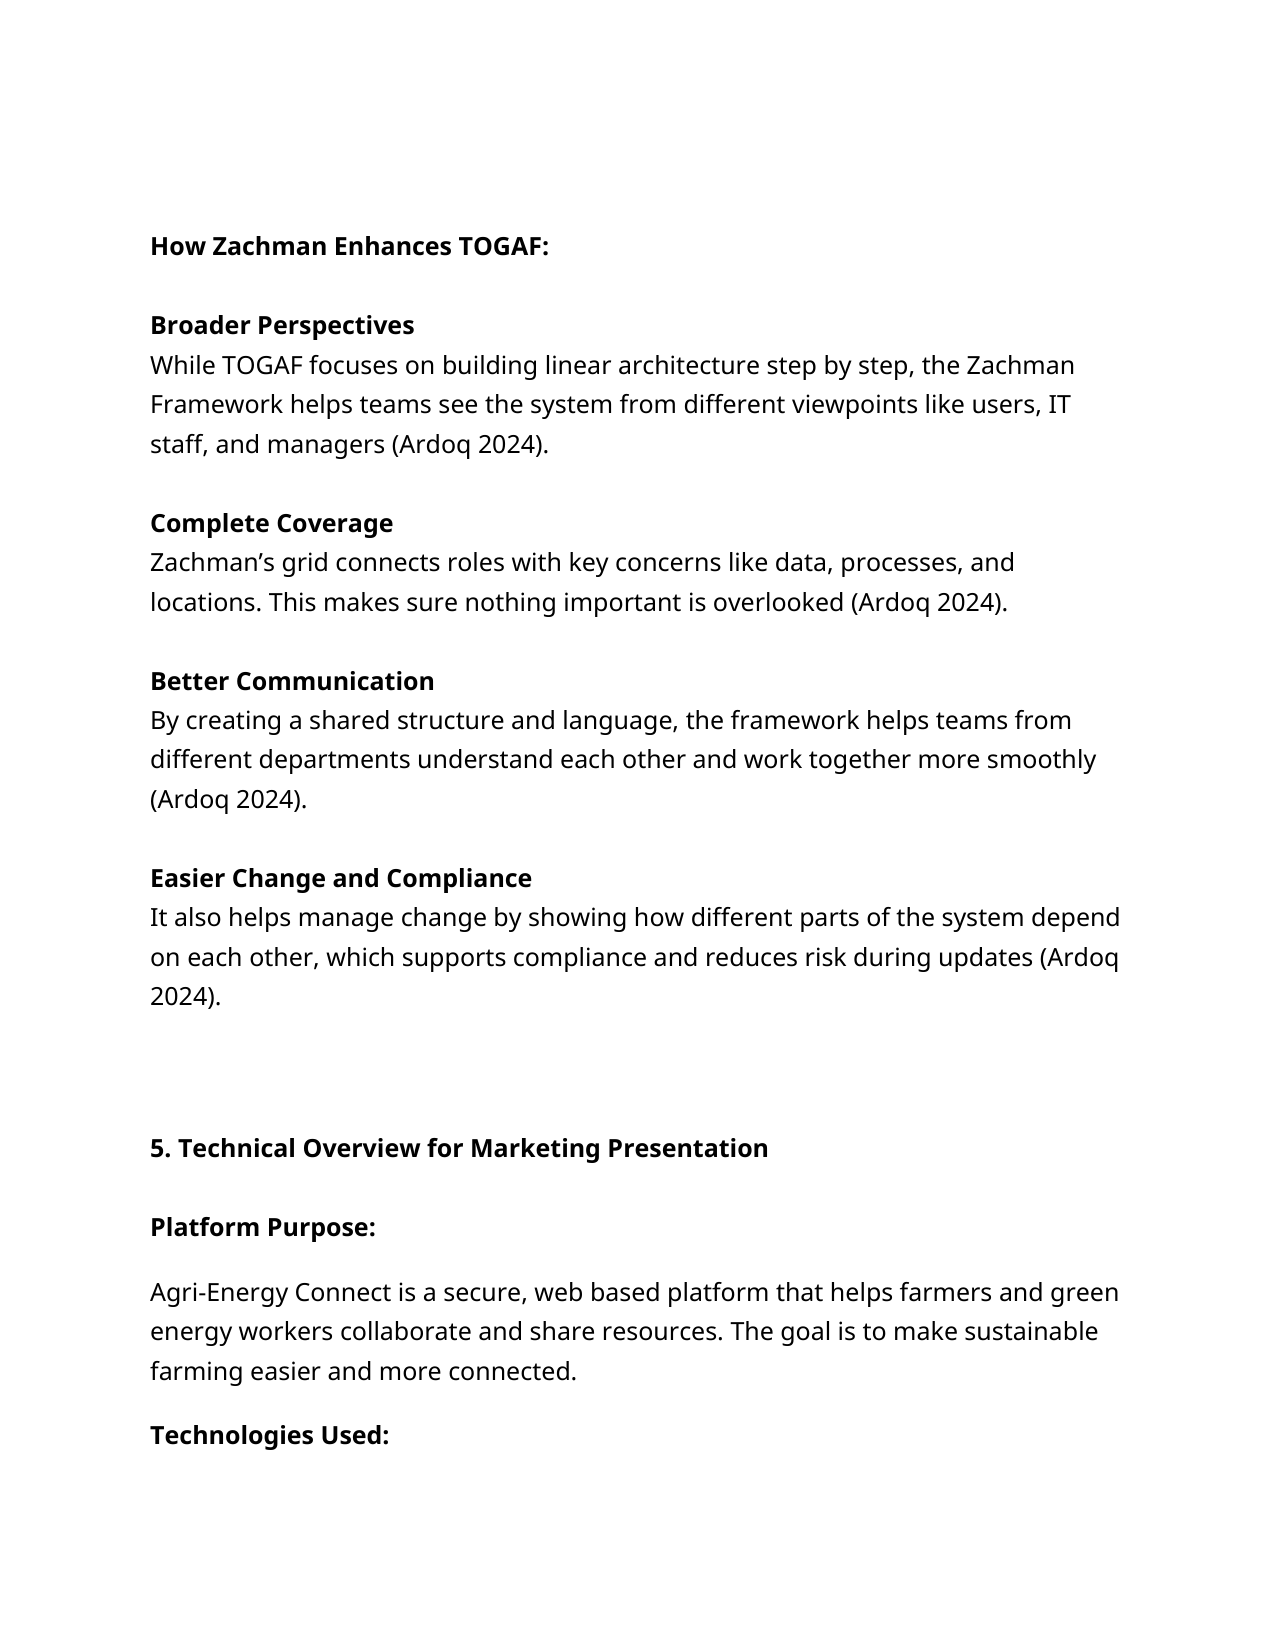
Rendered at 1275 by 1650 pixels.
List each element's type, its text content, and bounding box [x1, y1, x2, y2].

text While TOGAF focuses on building linear architecture step by step, the Zachman Framework helps teams see the system from different viewpoints like users, IT staff, and managers (Ardoq 2024). [150, 347, 1125, 460]
text Complete Coverage [150, 505, 1125, 539]
text Broader Perspectives [150, 308, 1125, 342]
text Better Communication [150, 663, 1125, 697]
text Platform Purpose: [150, 1210, 1125, 1244]
text 5. Technical Overview for Marketing Presentation [150, 1131, 1125, 1165]
text Technologies Used: [150, 1418, 1125, 1452]
text Agri-Energy Connect is a secure, web based platform that helps farmers and green energy workers collaborate and share resources. The goal is to make sustainable farming easier and more connected. [150, 1274, 1125, 1387]
text How Zachman Enhances TOGAF: [150, 229, 1125, 263]
text It also helps manage change by showing how different parts of the system depend on each other, which supports compliance and reduces risk during updates (Ardoq 2024). [150, 900, 1125, 1013]
text By creating a shared structure and language, the framework helps teams from different departments understand each other and work together more smoothly (Ardoq 2024). [150, 703, 1125, 816]
text Zachman’s grid connects roles with key concerns like data, processes, and locations. This makes sure nothing important is overlooked (Ardoq 2024). [150, 545, 1125, 618]
text Easier Change and Compliance [150, 861, 1125, 895]
